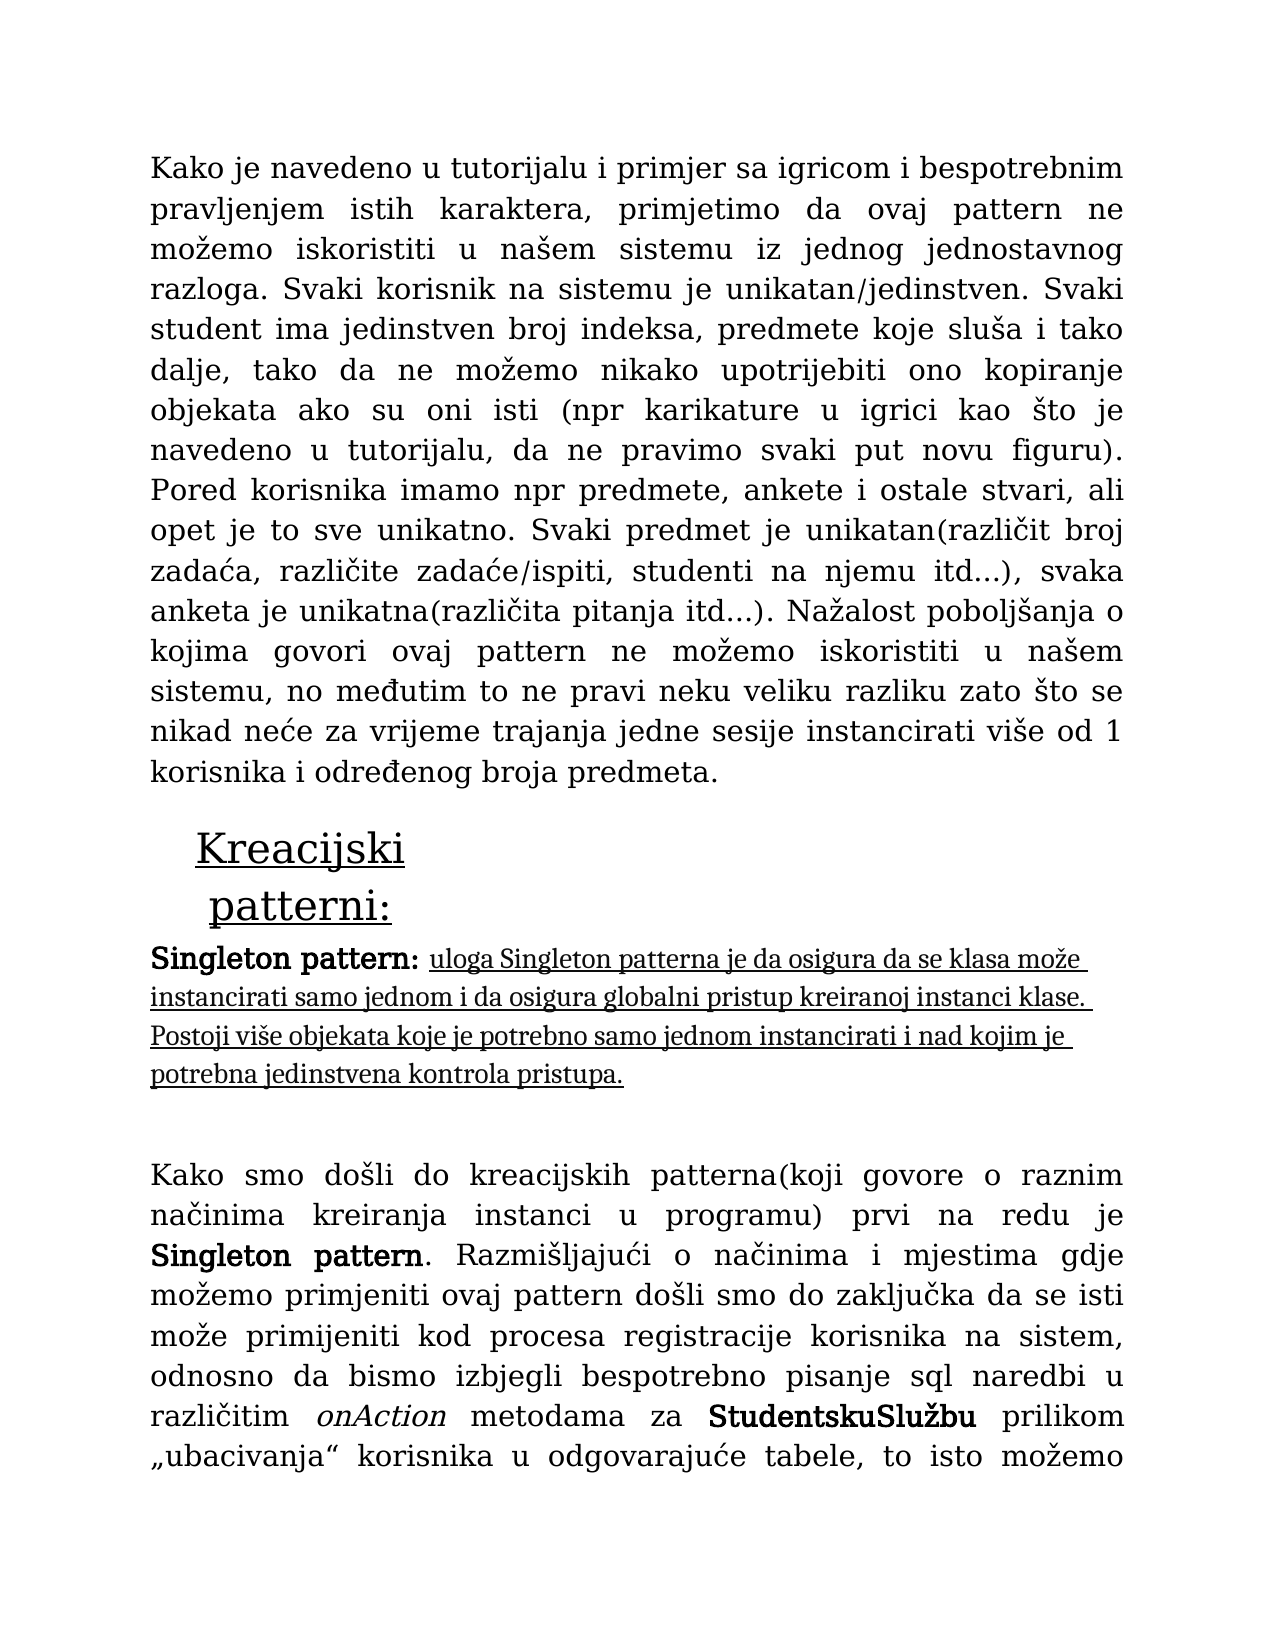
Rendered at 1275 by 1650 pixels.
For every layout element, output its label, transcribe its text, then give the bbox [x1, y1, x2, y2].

subtitle Singleton pattern: uloga Singleton patterna je da osigura da se klasa može instancirati samo jednom i da osigura globalni pristup kreiranoj instanci klase. Postoji više objekata koje je potrebno samo jednom instancirati i nad kojim je potrebna jedinstvena kontrola pristupa. [150, 939, 1125, 1091]
text Kako je navedeno u tutorijalu i primjer sa igricom i bespotrebnim pravljenjem istih karaktera, primjetimo da ovaj pattern ne možemo iskoristiti u našem sistemu iz jednog jednostavnog razloga. Svaki korisnik na sistemu je unikatan/jedinstven. Svaki student ima jedinstven broj indeksa, predmete koje sluša i tako dalje, tako da ne možemo nikako upotrijebiti ono kopiranje objekata ako su oni isti (npr karikature u igrici kao što je navedeno u tutorijalu, da ne pravimo svaki put novu figuru). Pored korisnika imamo npr predmete, ankete i ostale stvari, ali opet je to sve unikatno. Svaki predmet je unikatan(različit broj zadaća, različite zadaće/ispiti, studenti na njemu itd...), svaka anketa je unikatna(različita pitanja itd...). Nažalost poboljšanja o kojima govori ovaj pattern ne možemo iskoristiti u našem sistemu, no međutim to ne pravi neku veliku razliku zato što se nikad neće za vrijeme trajanja jedne sesije instancirati više od 1 korisnika i određenog broja predmeta. [150, 150, 1125, 788]
